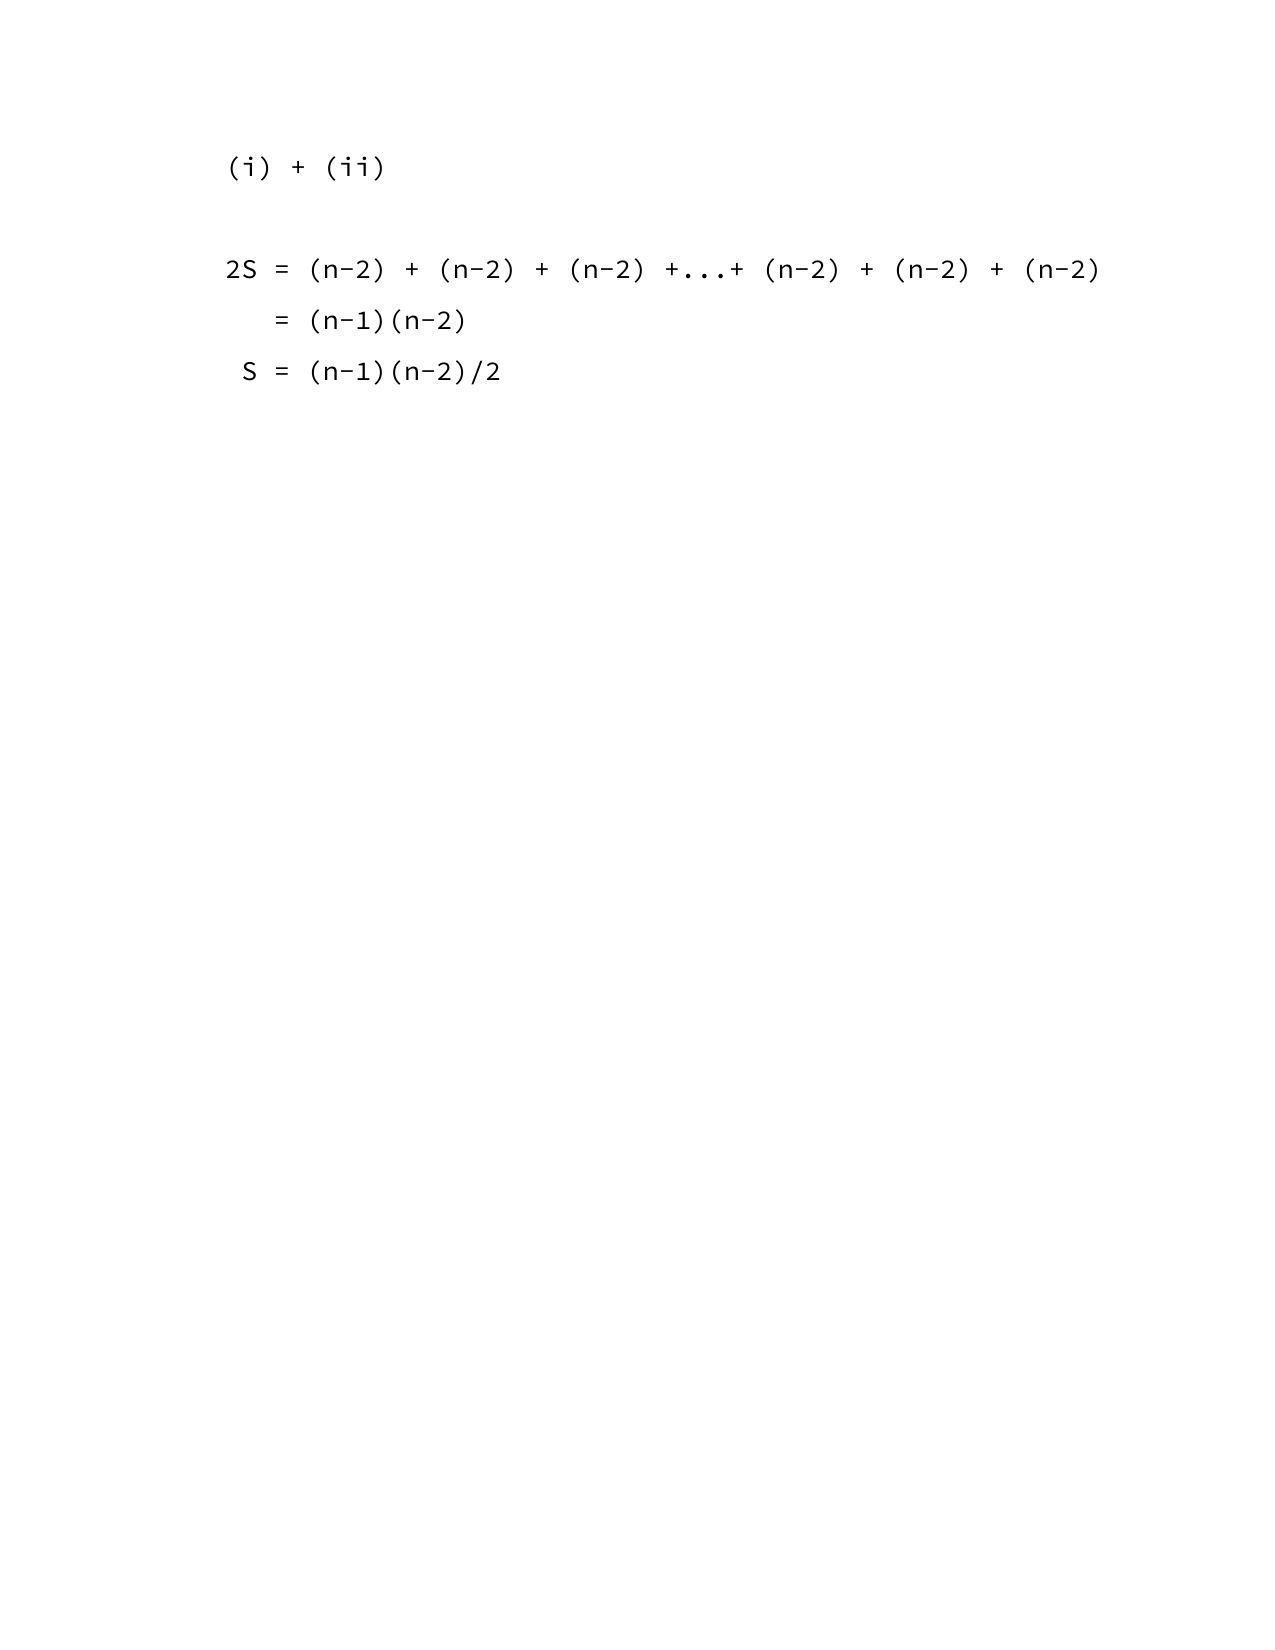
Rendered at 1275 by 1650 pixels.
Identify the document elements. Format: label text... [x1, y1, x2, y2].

text = (n-1)(n-2) [225, 303, 1125, 337]
text S = (n-1)(n-2)/2 [225, 354, 1125, 388]
text 2S = (n-2) + (n-2) + (n-2) +...+ (n-2) + (n-2) + (n-2) [225, 252, 1125, 286]
text (i) + (ii) [225, 150, 1125, 184]
